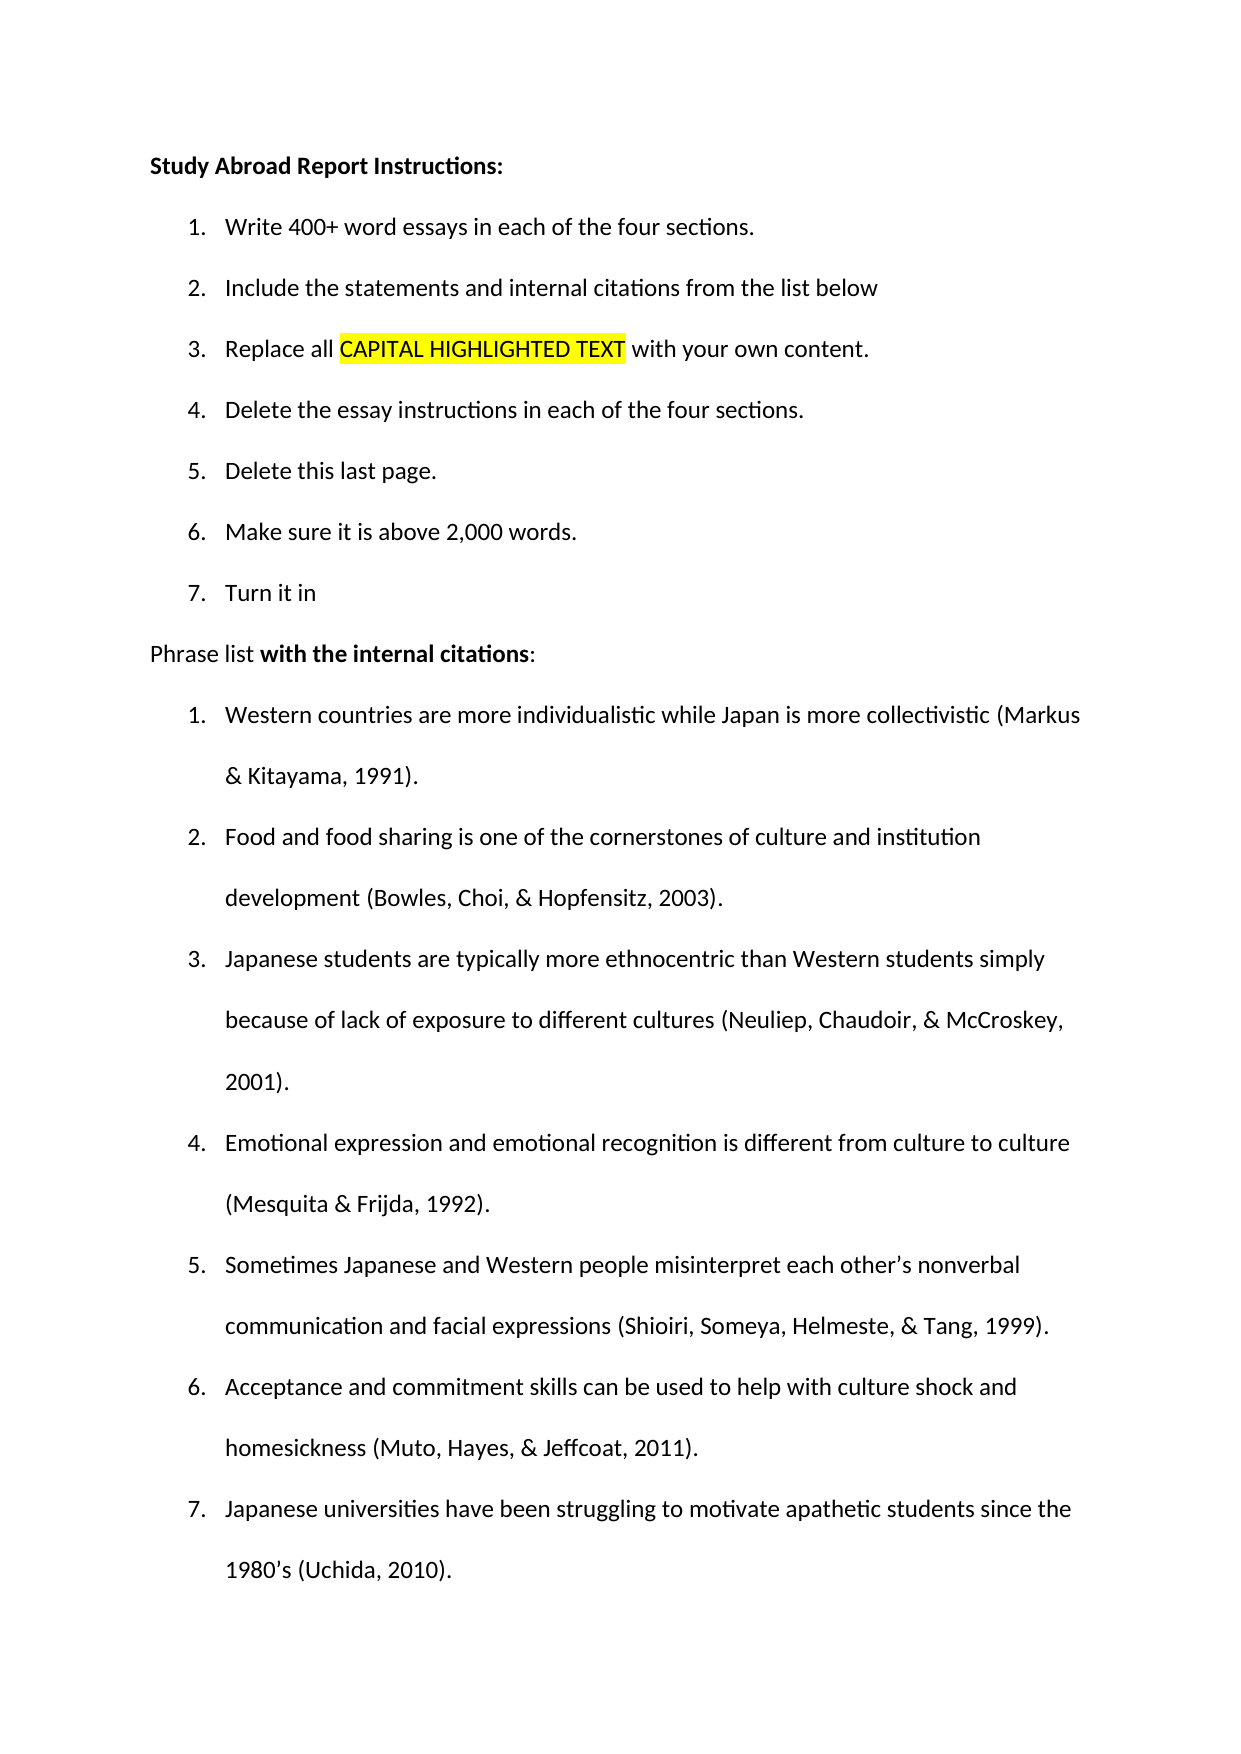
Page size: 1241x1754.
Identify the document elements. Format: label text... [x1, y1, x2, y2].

list Japanese universities have been struggling to motivate apathetic students since the 1980’s (Uchida, 2010). [187, 1493, 1090, 1584]
list Turn it in [187, 577, 1090, 608]
list Japanese students are typically more ethnocentric than Western students simply because of lack of exposure to different cultures (Neuliep, Chaudoir, & McCroskey, 2001). [187, 943, 1090, 1096]
list Western countries are more individualistic while Japan is more collectivistic (Markus & Kitayama, 1991). [187, 699, 1090, 791]
list Replace all CAPITAL HIGHLIGHTED TEXT with your own content. [626, 333, 1090, 364]
list Delete the essay instructions in each of the four sections. [187, 394, 1090, 425]
list Make sure it is above 2,000 words. [187, 516, 1090, 547]
list Include the statements and internal citations from the list below [187, 272, 1090, 303]
list Acceptance and commitment skills can be used to help with culture shock and homesickness (Muto, Hayes, & Jeffcoat, 2011). [187, 1371, 1090, 1462]
list Emotional expression and emotional recognition is different from culture to culture (Mesquita & Frijda, 1992). [187, 1127, 1090, 1218]
text Study Abroad Report Instructions: [150, 150, 1090, 181]
list Delete this last page. [187, 455, 1090, 486]
list Replace all CAPITAL HIGHLIGHTED TEXT with your own content. [187, 333, 340, 364]
text Phrase list with the internal citations: [150, 638, 1090, 669]
list Write 400+ word essays in each of the four sections. [187, 211, 1090, 242]
list Food and food sharing is one of the cornerstones of culture and institution development (Bowles, Choi, & Hopfensitz, 2003). [187, 821, 1090, 913]
list Sometimes Japanese and Western people misinterpret each other’s nonverbal communication and facial expressions (Shioiri, Someya, Helmeste, & Tang, 1999). [187, 1249, 1090, 1340]
